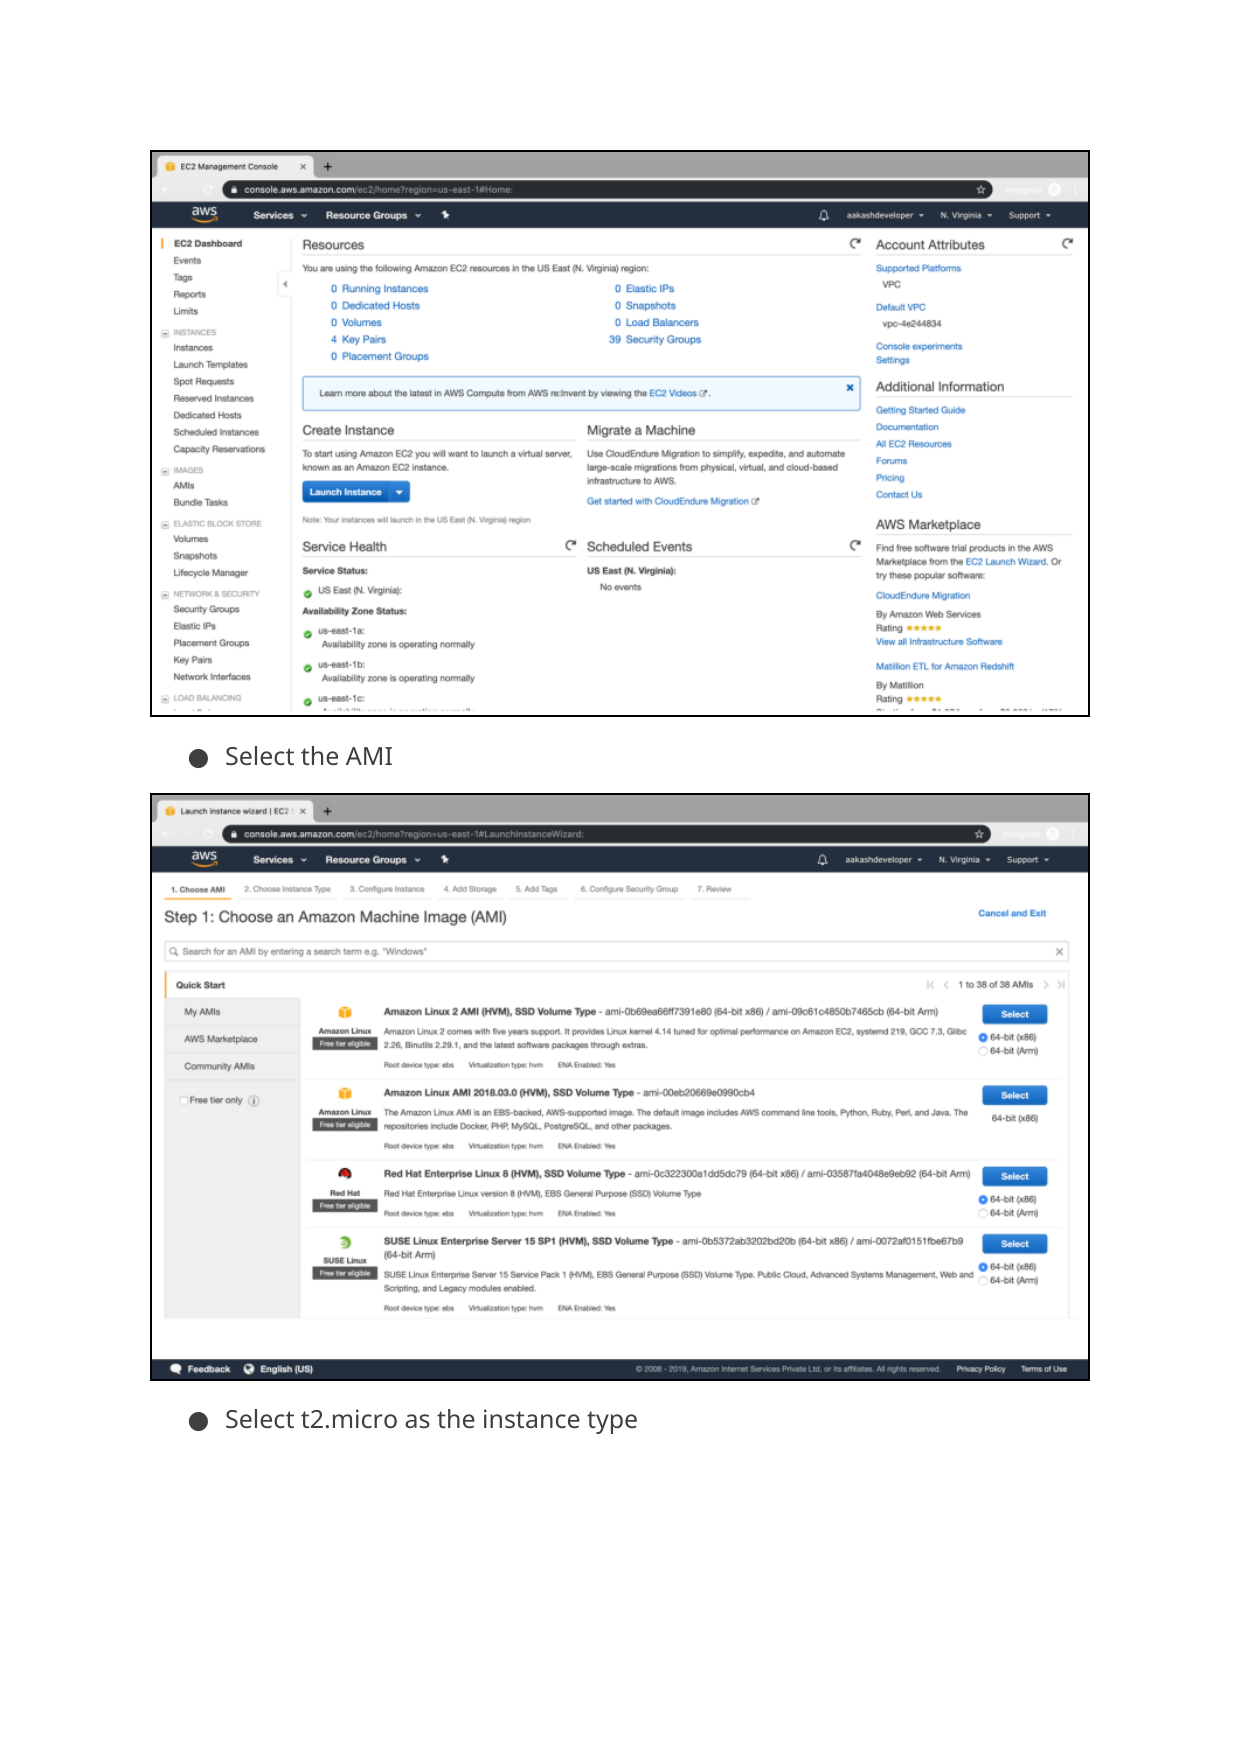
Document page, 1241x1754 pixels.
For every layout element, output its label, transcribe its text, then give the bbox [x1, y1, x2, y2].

picture [152, 152, 1088, 715]
list Select the AMI [187, 738, 1090, 772]
list Select t2.micro as the instance type [187, 1402, 1090, 1436]
picture [152, 795, 1088, 1379]
